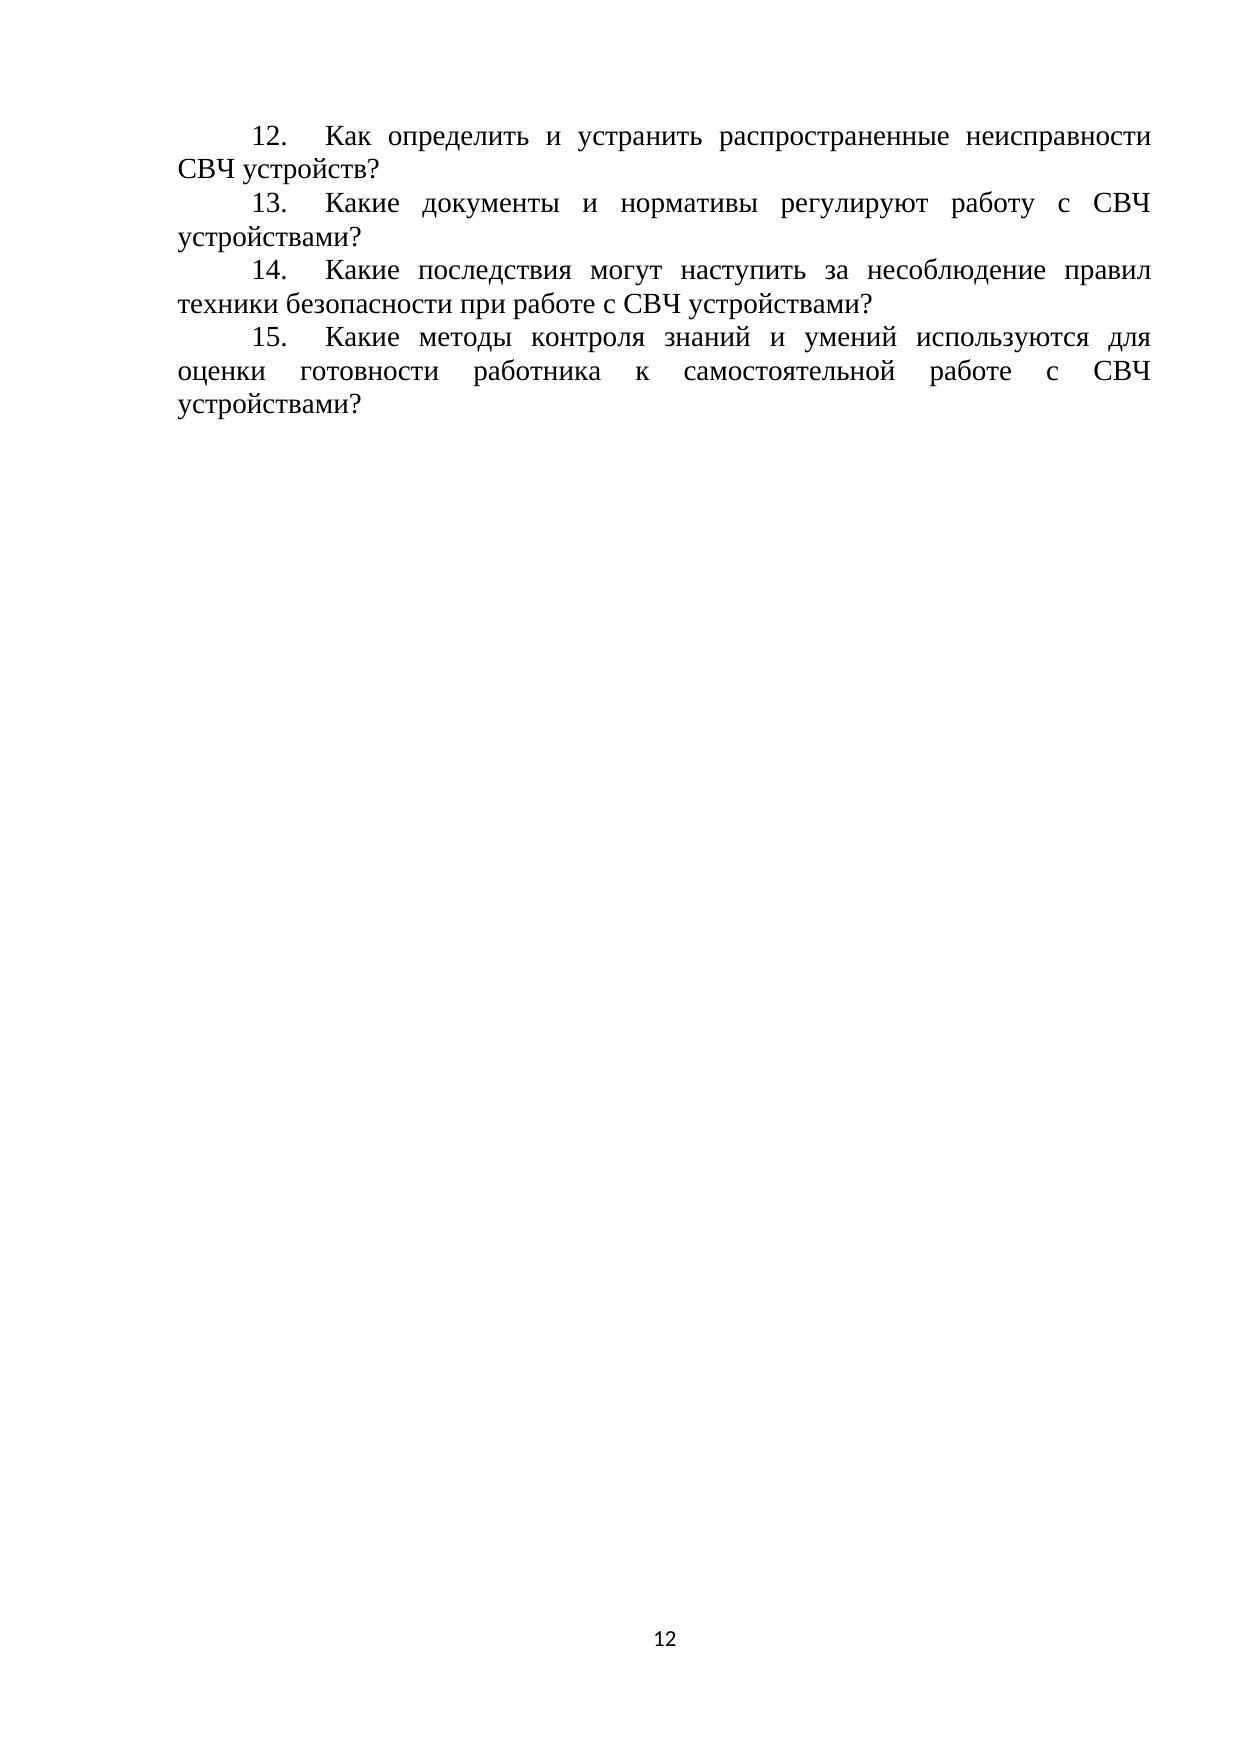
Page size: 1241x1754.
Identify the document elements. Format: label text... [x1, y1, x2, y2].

list Как определить и устранить распространенные неисправности СВЧ устройств? [177, 118, 1152, 185]
list Какие последствия могут наступить за несоблюдение правил техники безопасности при работе с СВЧ устройствами? [177, 252, 1152, 319]
list Какие документы и нормативы регулируют работу с СВЧ устройствами? [177, 185, 1152, 252]
list Какие методы контроля знаний и умений используются для оценки готовности работника к самостоятельной работе с СВЧ устройствами? [177, 319, 1152, 420]
